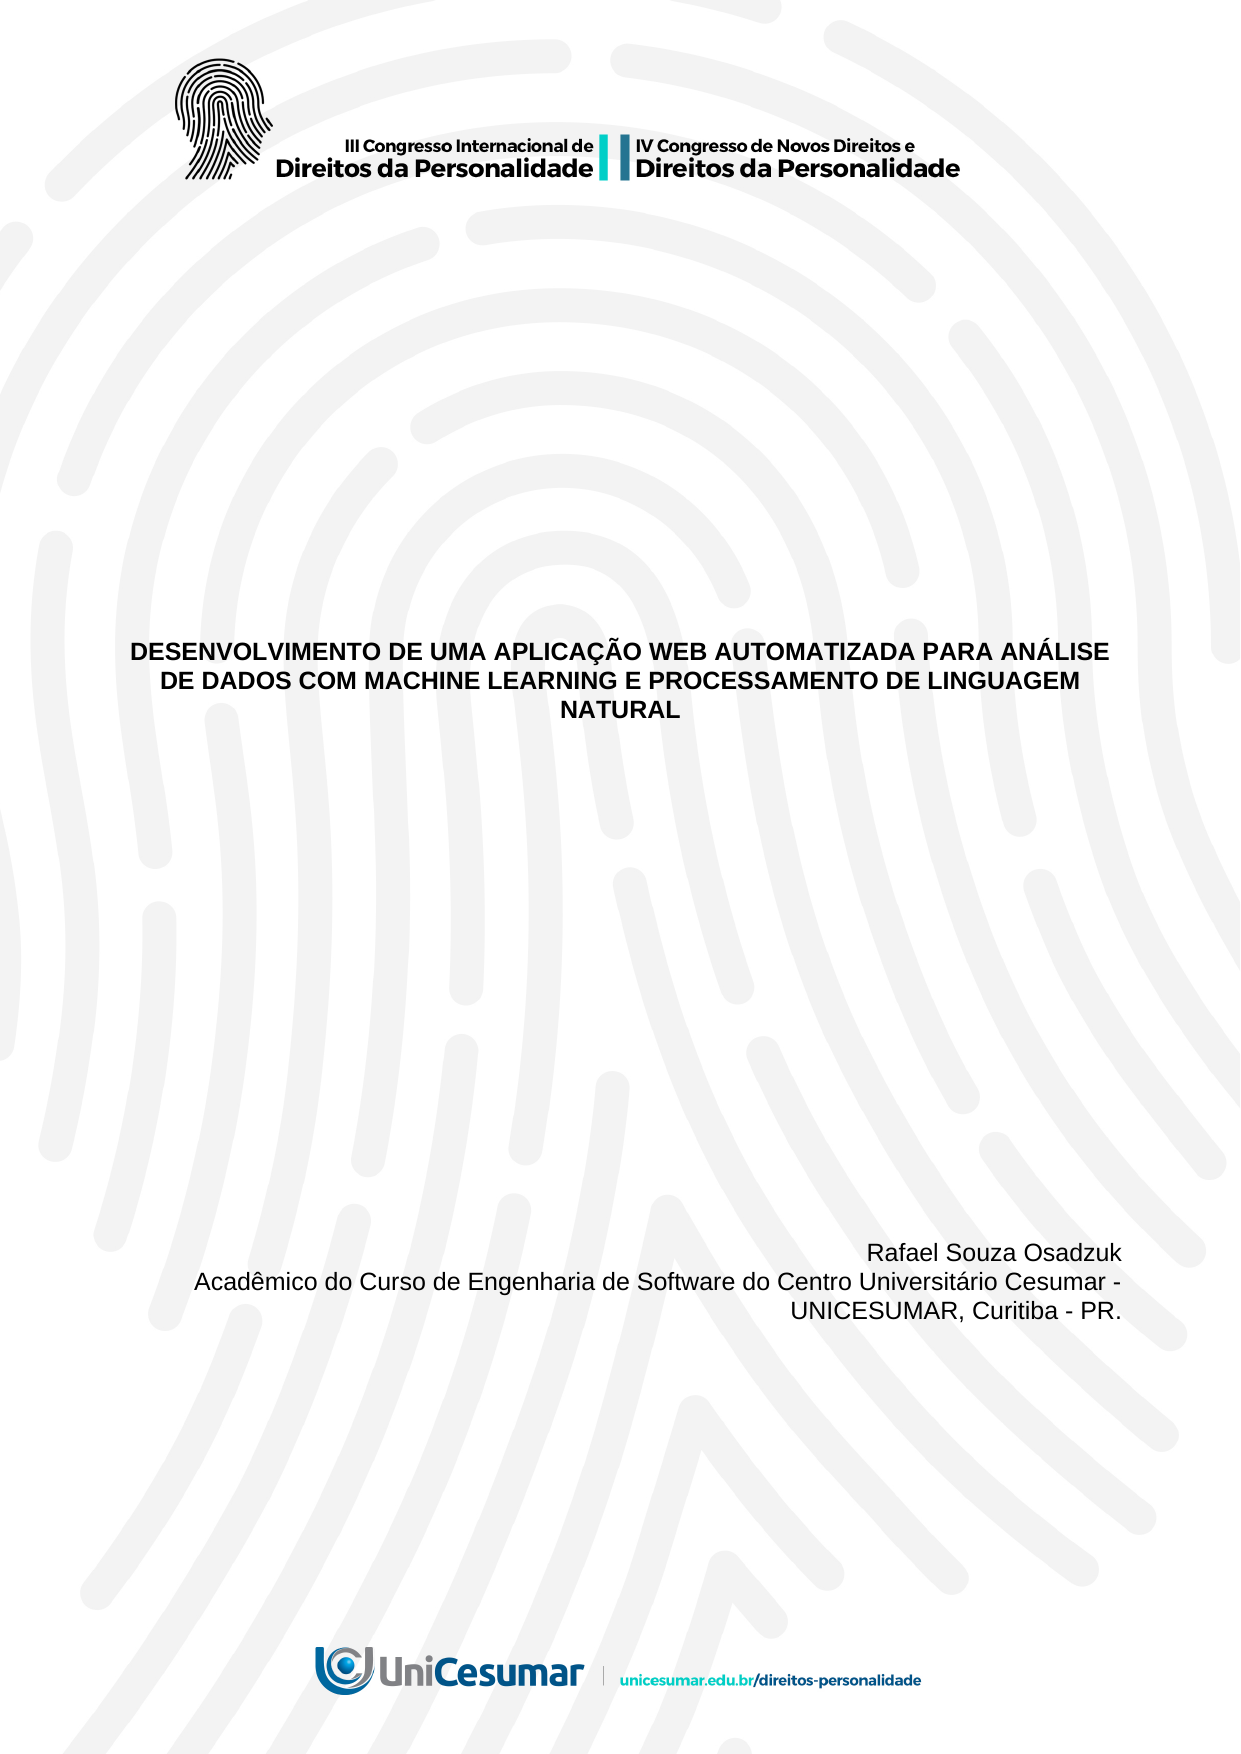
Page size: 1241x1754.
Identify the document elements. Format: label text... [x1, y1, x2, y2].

picture [0, 0, 1241, 1754]
text Acadêmico do Curso de Engenharia de Software do Centro Universitário Cesumar - UNICESUMAR, Curitiba - PR. [118, 1267, 1122, 1325]
text Rafael Souza Osadzuk [118, 1238, 1122, 1267]
text DESENVOLVIMENTO DE UMA APLICAÇÃO WEB AUTOMATIZADA PARA ANÁLISE DE DADOS COM MACHINE LEARNING E PROCESSAMENTO DE LINGUAGEM NATURAL [118, 637, 1122, 723]
